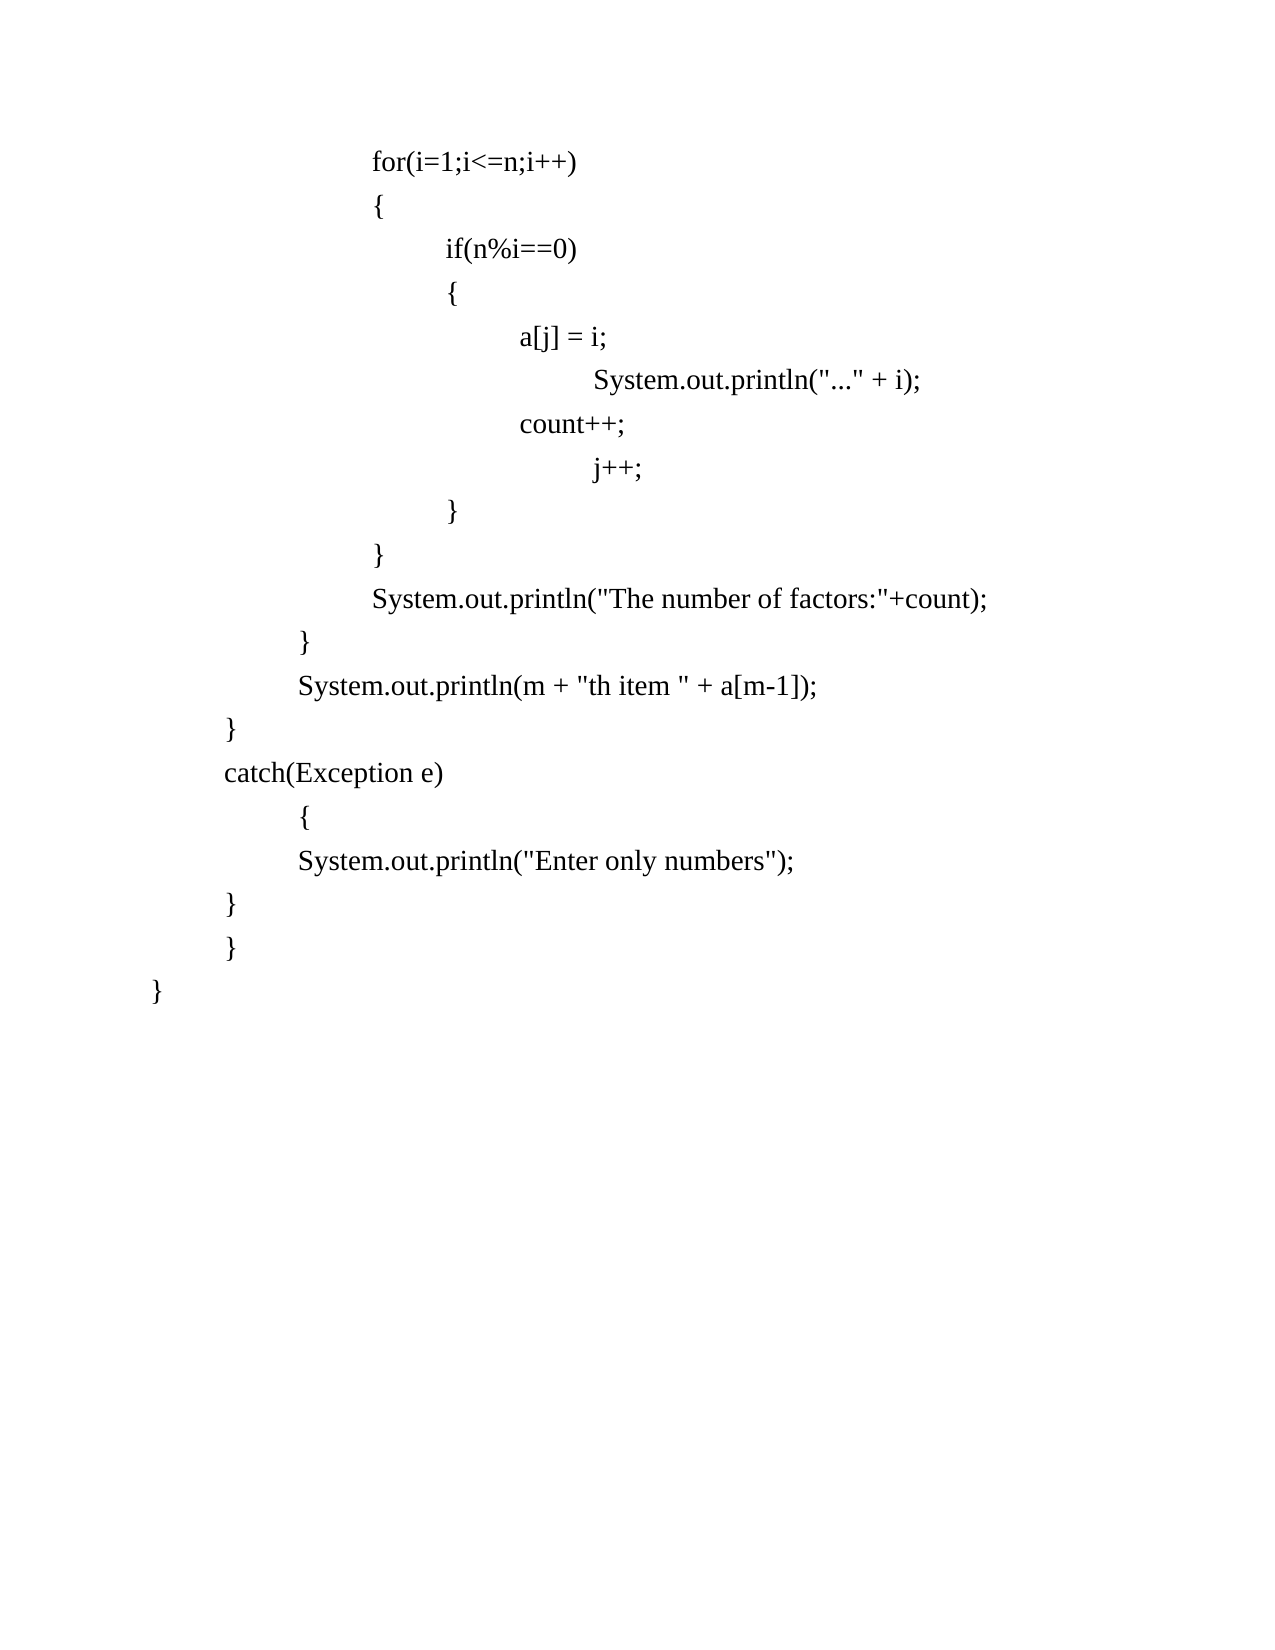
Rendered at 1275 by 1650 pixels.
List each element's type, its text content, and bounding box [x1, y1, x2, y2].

text } [150, 936, 1125, 963]
text } [150, 543, 1125, 570]
text System.out.println("..." + i); [150, 368, 1125, 395]
text for(i=1;i<=n;i++) [150, 150, 1125, 177]
text catch(Exception e) [150, 761, 1125, 788]
text System.out.println(m + "th item " + a[m-1]); [150, 674, 1125, 701]
text { [150, 194, 1125, 221]
text a[j] = i; [150, 324, 1125, 352]
text if(n%i==0) [150, 237, 1125, 264]
text System.out.println("Enter only numbers"); [150, 848, 1125, 875]
text } [150, 499, 1125, 526]
text } [150, 717, 1125, 744]
text j++; [150, 456, 1125, 482]
text count++; [150, 412, 1125, 439]
text { [150, 805, 1125, 832]
text System.out.println("The number of factors:"+count); [150, 586, 1125, 613]
text } [150, 630, 1125, 657]
text { [150, 281, 1125, 308]
text } [150, 979, 1125, 1006]
text } [150, 892, 1125, 919]
